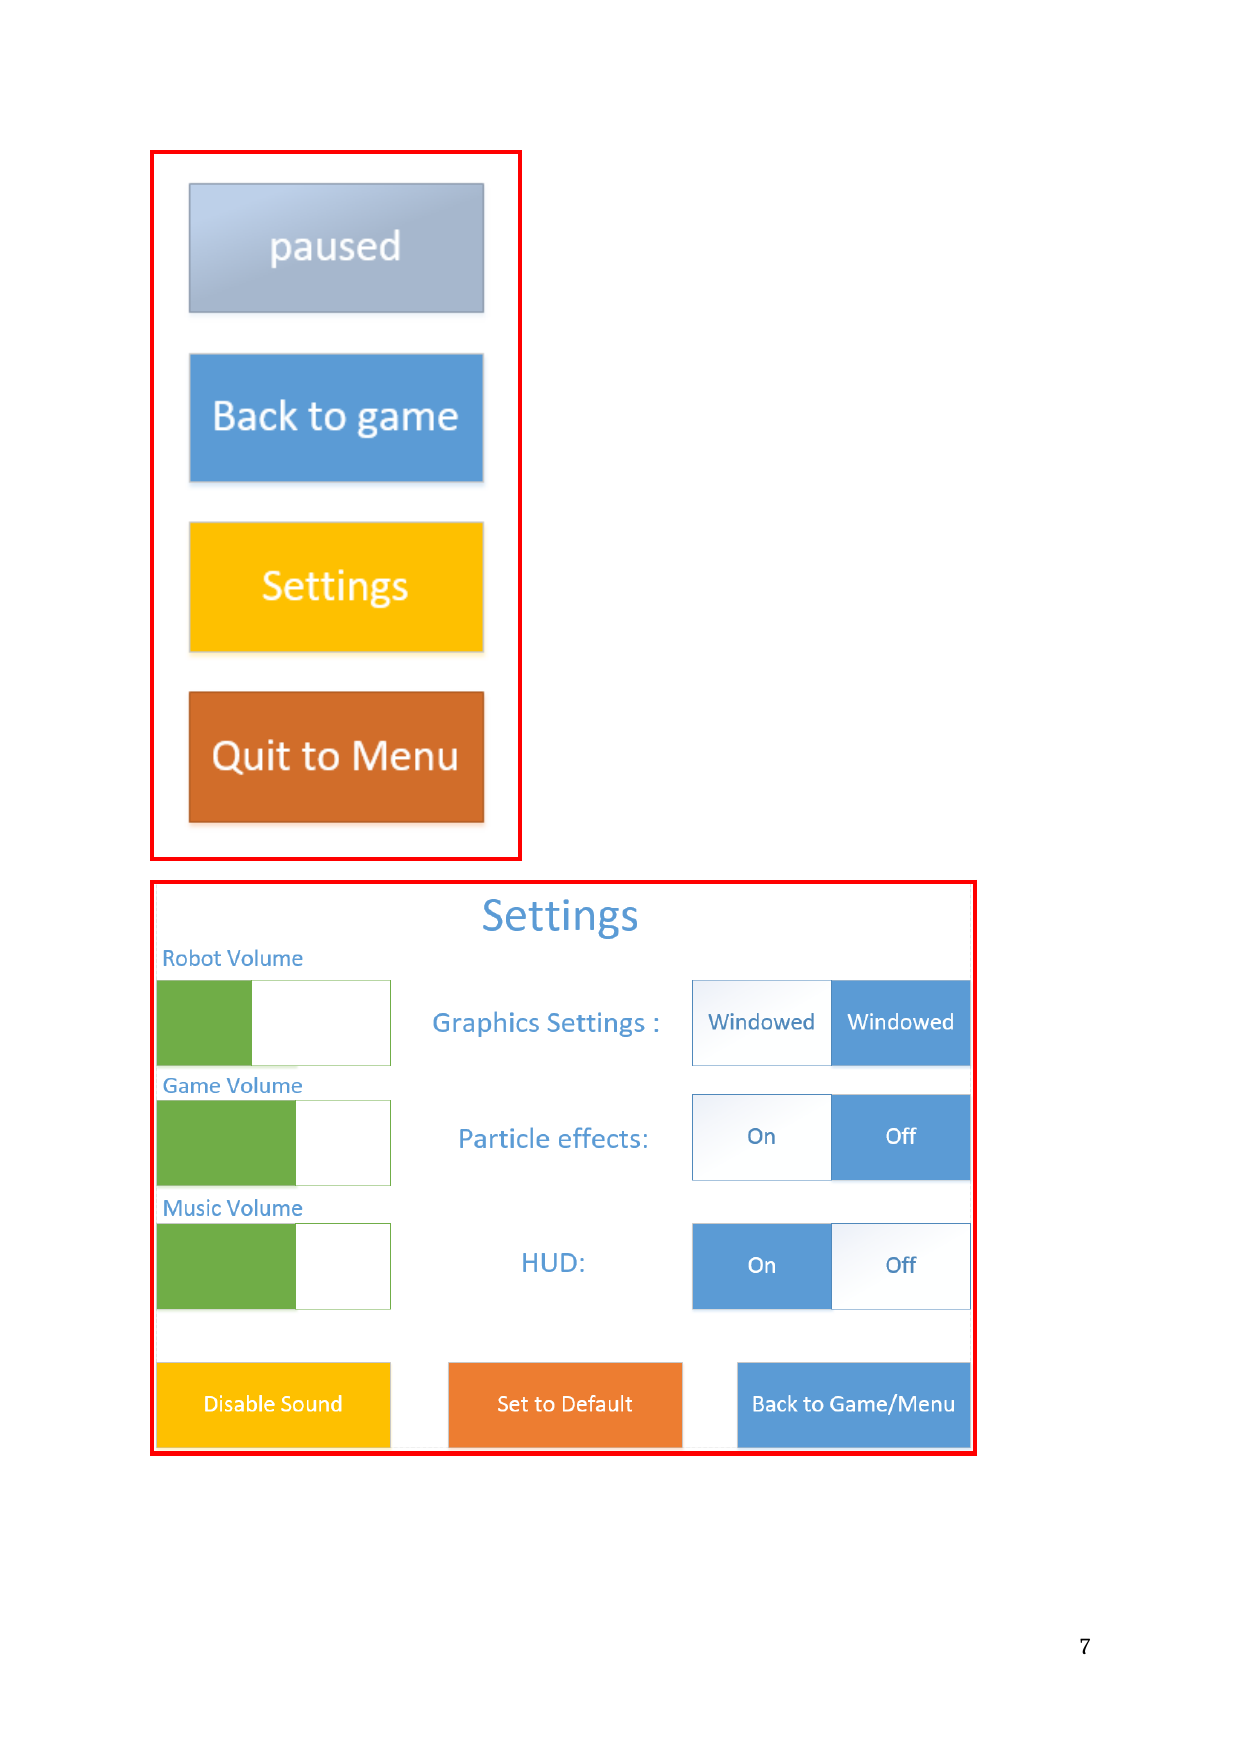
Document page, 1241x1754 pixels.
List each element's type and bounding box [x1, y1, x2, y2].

picture [154, 884, 973, 1451]
picture [154, 154, 518, 857]
